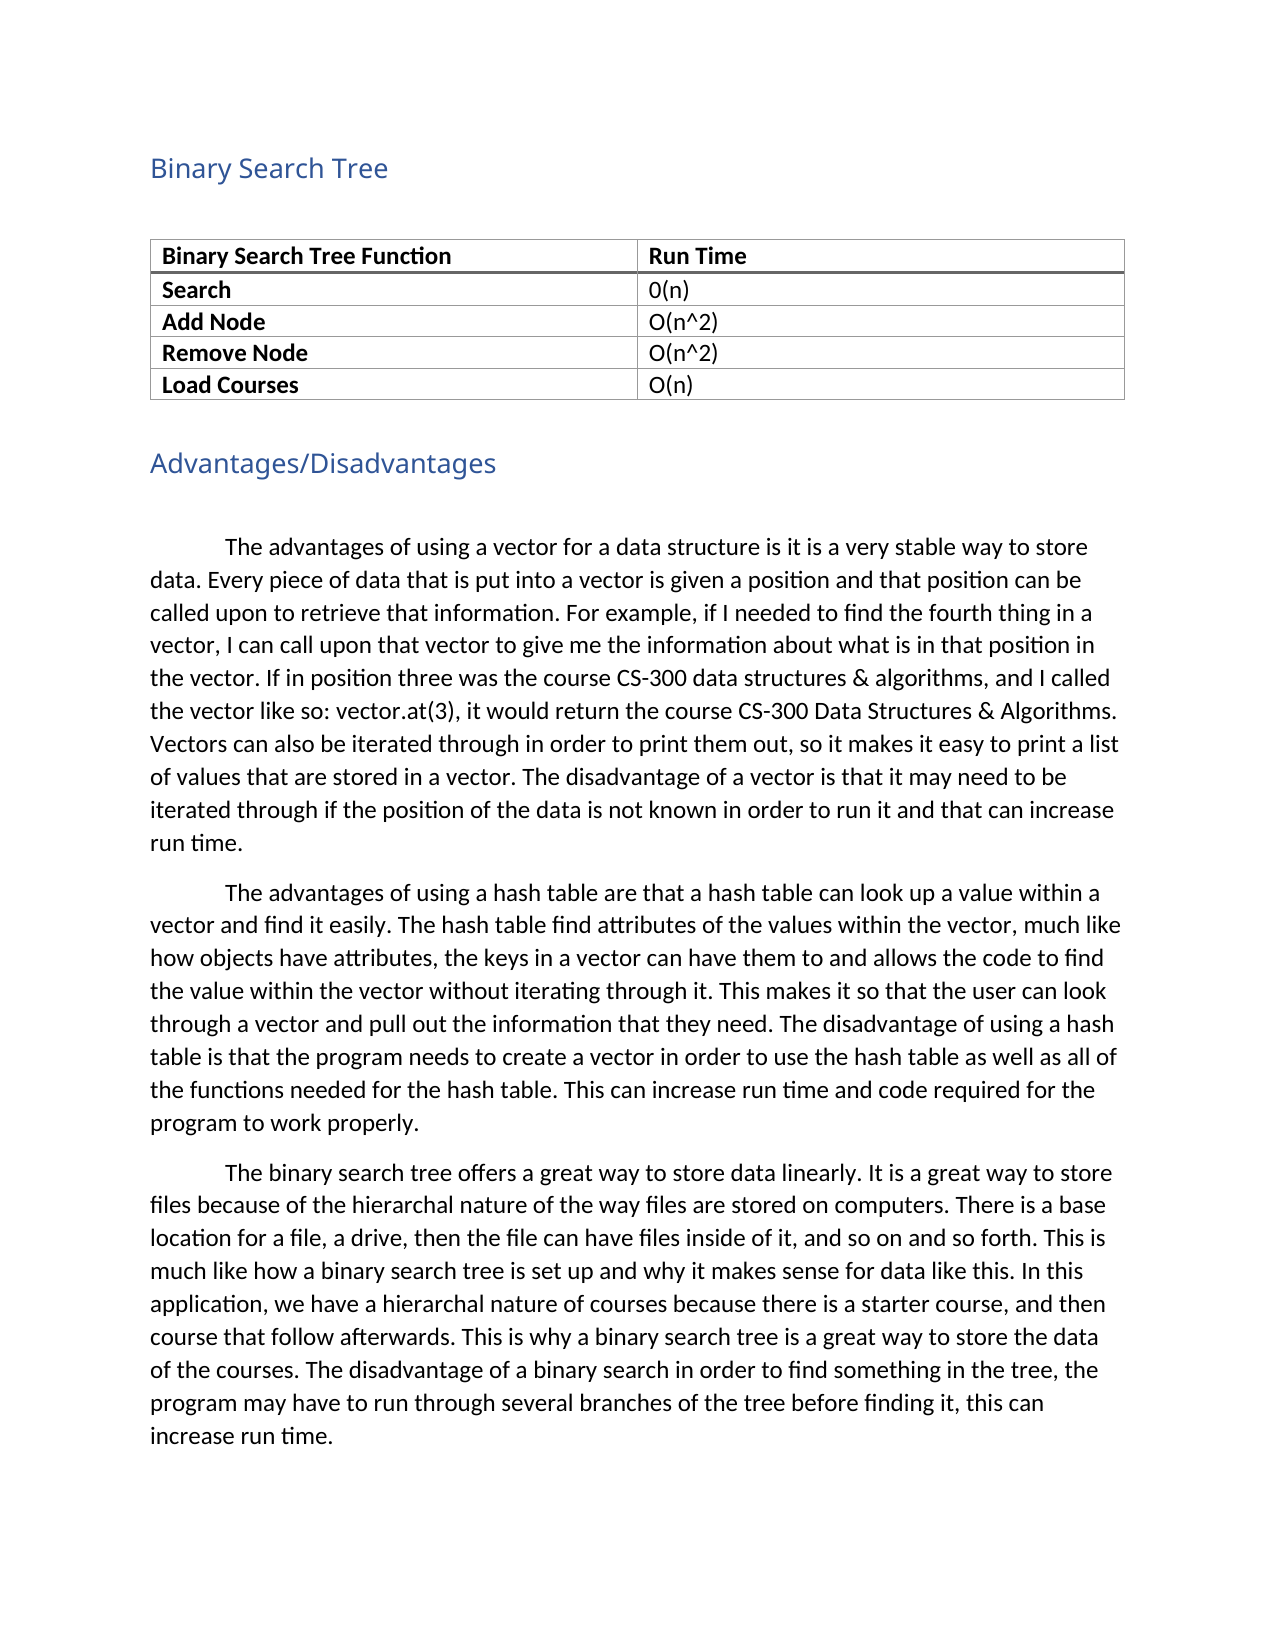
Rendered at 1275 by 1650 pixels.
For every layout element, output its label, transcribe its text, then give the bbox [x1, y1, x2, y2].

table_header Binary Search Tree Function [151, 240, 637, 271]
table_cell O(n) [638, 369, 1124, 399]
table_cell 0(n) [638, 274, 1124, 304]
text The advantages of using a hash table are that a hash table can look up a value within a vector and find it easily. The hash table find attributes of the values within the vector, much like how objects have attributes, the keys in a vector can have them to and allows the code to find the value within the vector without iterating through it. This makes it so that the user can look through a vector and pull out the information that they need. The disadvantage of using a hash table is that the program needs to create a vector in order to use the hash table as well as all of the functions needed for the hash table. This can increase run time and code required for the program to work properly. [150, 877, 1125, 1138]
table_cell Search [151, 274, 637, 304]
table_cell O(n^2) [638, 306, 1124, 336]
table_cell O(n^2) [638, 337, 1124, 368]
subtitle Advantages/Disadvantages [150, 404, 1125, 481]
table_header Run Time [638, 240, 1124, 271]
table_cell Remove Node [151, 337, 637, 368]
table_cell Add Node [151, 306, 637, 336]
text The advantages of using a vector for a data structure is it is a very stable way to store data. Every piece of data that is put into a vector is given a position and that position can be called upon to retrieve that information. For example, if I needed to find the fourth thing in a vector, I can call upon that vector to give me the information about what is in that position in the vector. If in position three was the course CS-300 data structures & algorithms, and I called the vector like so: vector.at(3), it would return the course CS-300 Data Structures & Algorithms. Vectors can also be iterated through in order to print them out, so it makes it easy to print a list of values that are stored in a vector. The disadvantage of a vector is that it may need to be iterated through if the position of the data is not known in order to run it and that can increase run time. [150, 531, 1125, 858]
table_cell Load Courses [151, 369, 637, 399]
text The binary search tree offers a great way to store data linearly. It is a great way to store files because of the hierarchal nature of the way files are stored on computers. There is a base location for a file, a drive, then the file can have files inside of it, and so on and so forth. This is much like how a binary search tree is set up and why it makes sense for data like this. In this application, we have a hierarchal nature of courses because there is a starter course, and then course that follow afterwards. This is why a binary search tree is a great way to store the data of the courses. The disadvantage of a binary search in order to find something in the tree, the program may have to run through several branches of the tree before finding it, this can increase run time. [150, 1157, 1125, 1451]
subtitle Binary Search Tree [150, 150, 1125, 187]
